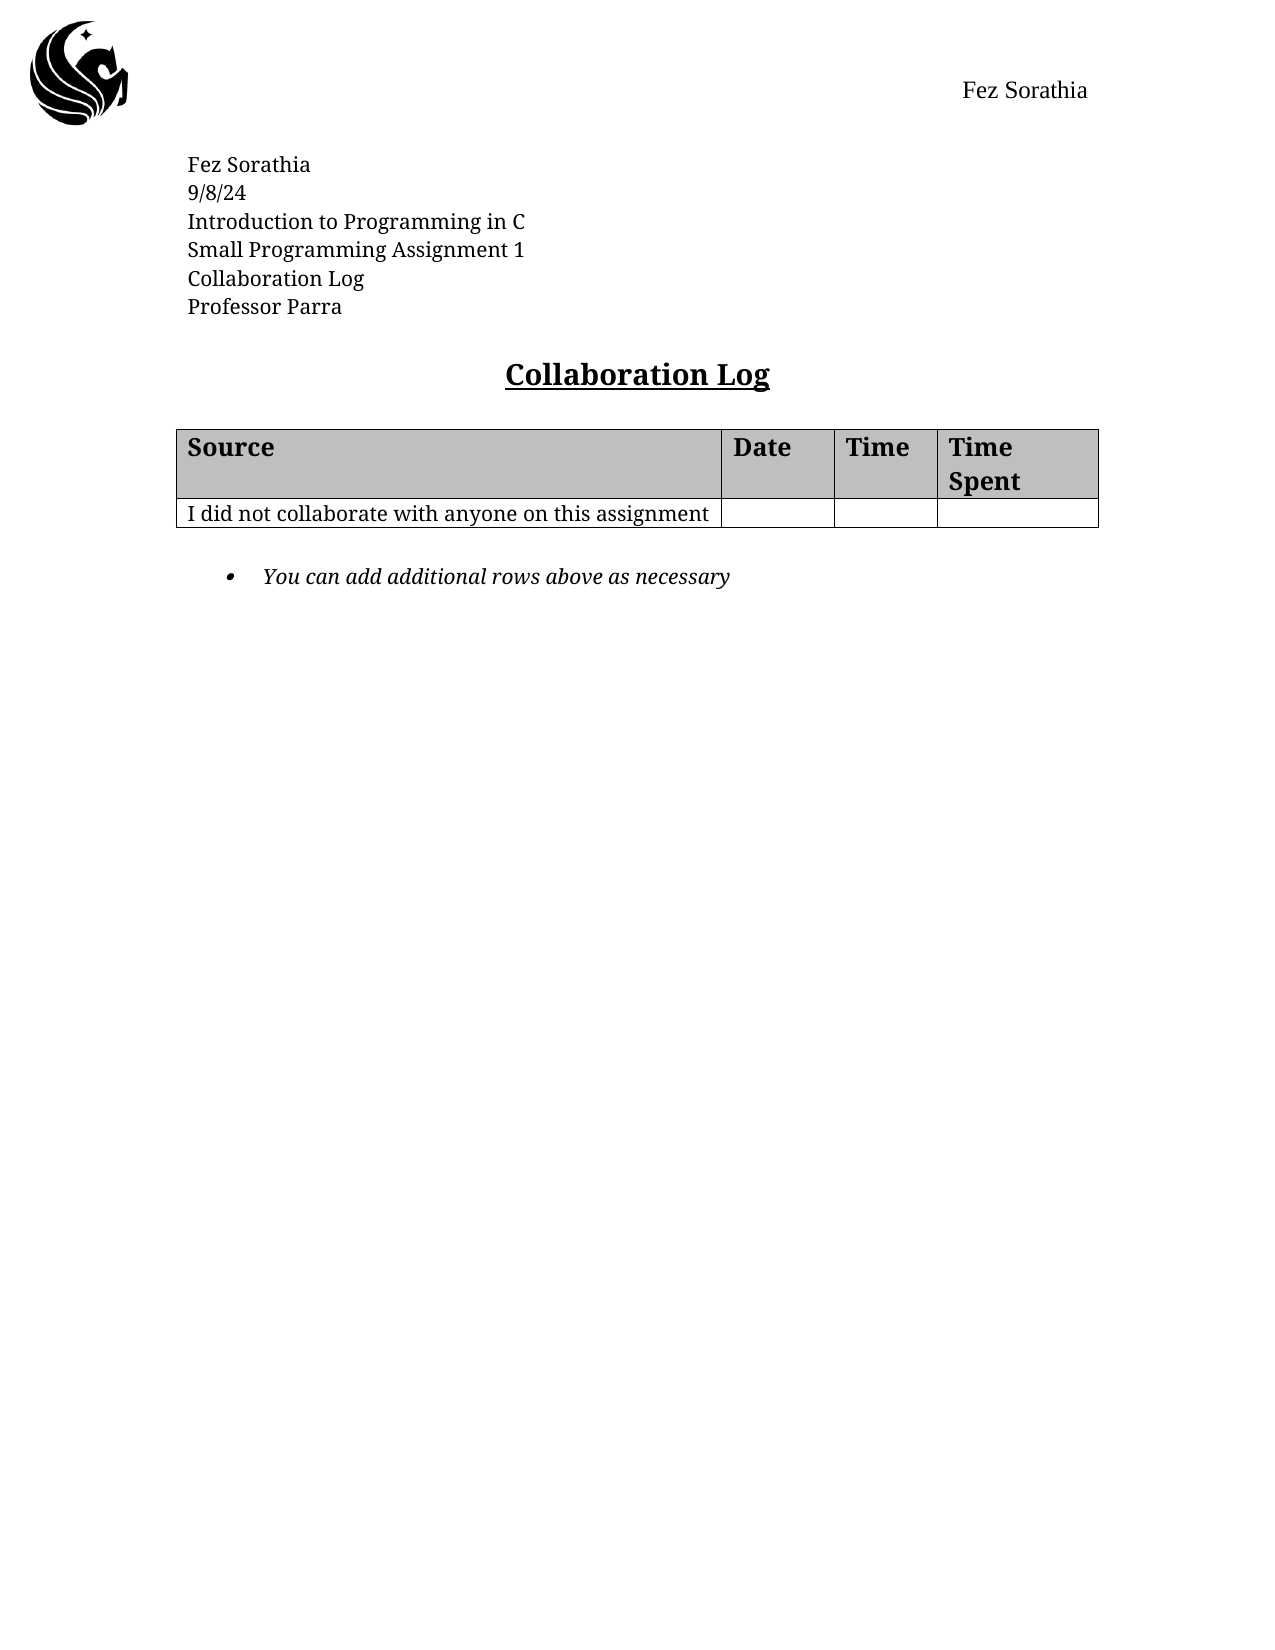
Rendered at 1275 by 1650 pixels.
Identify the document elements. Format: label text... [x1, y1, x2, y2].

text Professor Parra [187, 292, 1087, 321]
text Small Programming Assignment 1 [187, 235, 1087, 264]
table_header Source [177, 430, 721, 498]
table_cell [722, 499, 834, 527]
text 9/8/24 [187, 178, 1087, 207]
text Collaboration Log [187, 264, 1087, 292]
text Collaboration Log [187, 355, 1087, 394]
text Fez Sorathia [187, 150, 1087, 178]
table_header Time Spent [938, 430, 1098, 498]
table_header Date [722, 430, 834, 498]
picture [22, 16, 135, 130]
table_cell [938, 499, 1098, 527]
table_header Time [835, 430, 937, 498]
table_cell I did not collaborate with anyone on this assignment [177, 499, 721, 527]
table_cell [835, 499, 937, 527]
text Introduction to Programming in C [187, 207, 1087, 235]
list You can add additional rows above as necessary [225, 562, 1087, 591]
